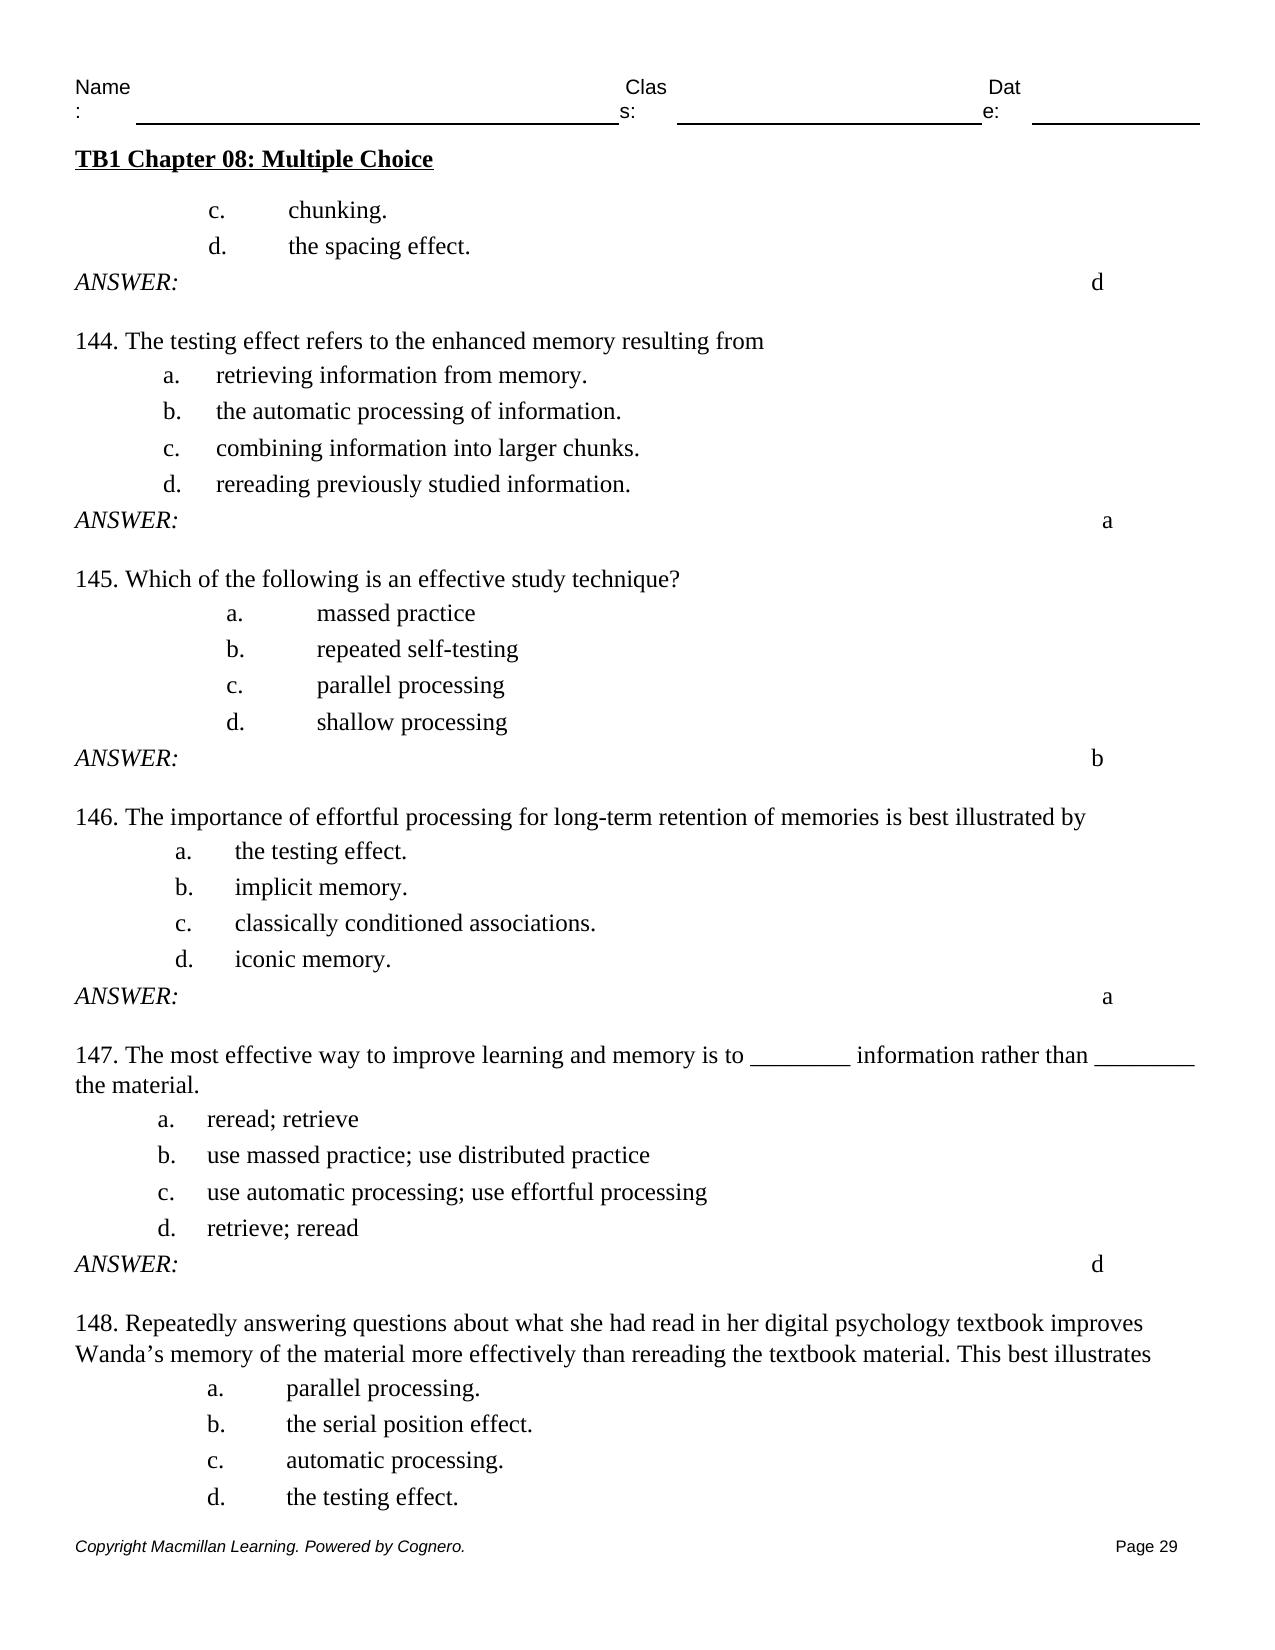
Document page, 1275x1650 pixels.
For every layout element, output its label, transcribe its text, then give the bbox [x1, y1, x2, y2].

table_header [75, 192, 1200, 299]
table_header 145. Which of the following is an effective study technique? [75, 564, 1200, 775]
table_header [75, 1308, 1200, 1515]
table_header 144. The testing effect refers to the enhanced memory resulting from [75, 326, 1200, 537]
table_header 146. The importance of effortful processing for long-term retention of memories is best illustrated by [75, 802, 1200, 1013]
table_header 147. The most effective way to improve learning and memory is to ________ information rather than ________ the material. [75, 1040, 1200, 1281]
